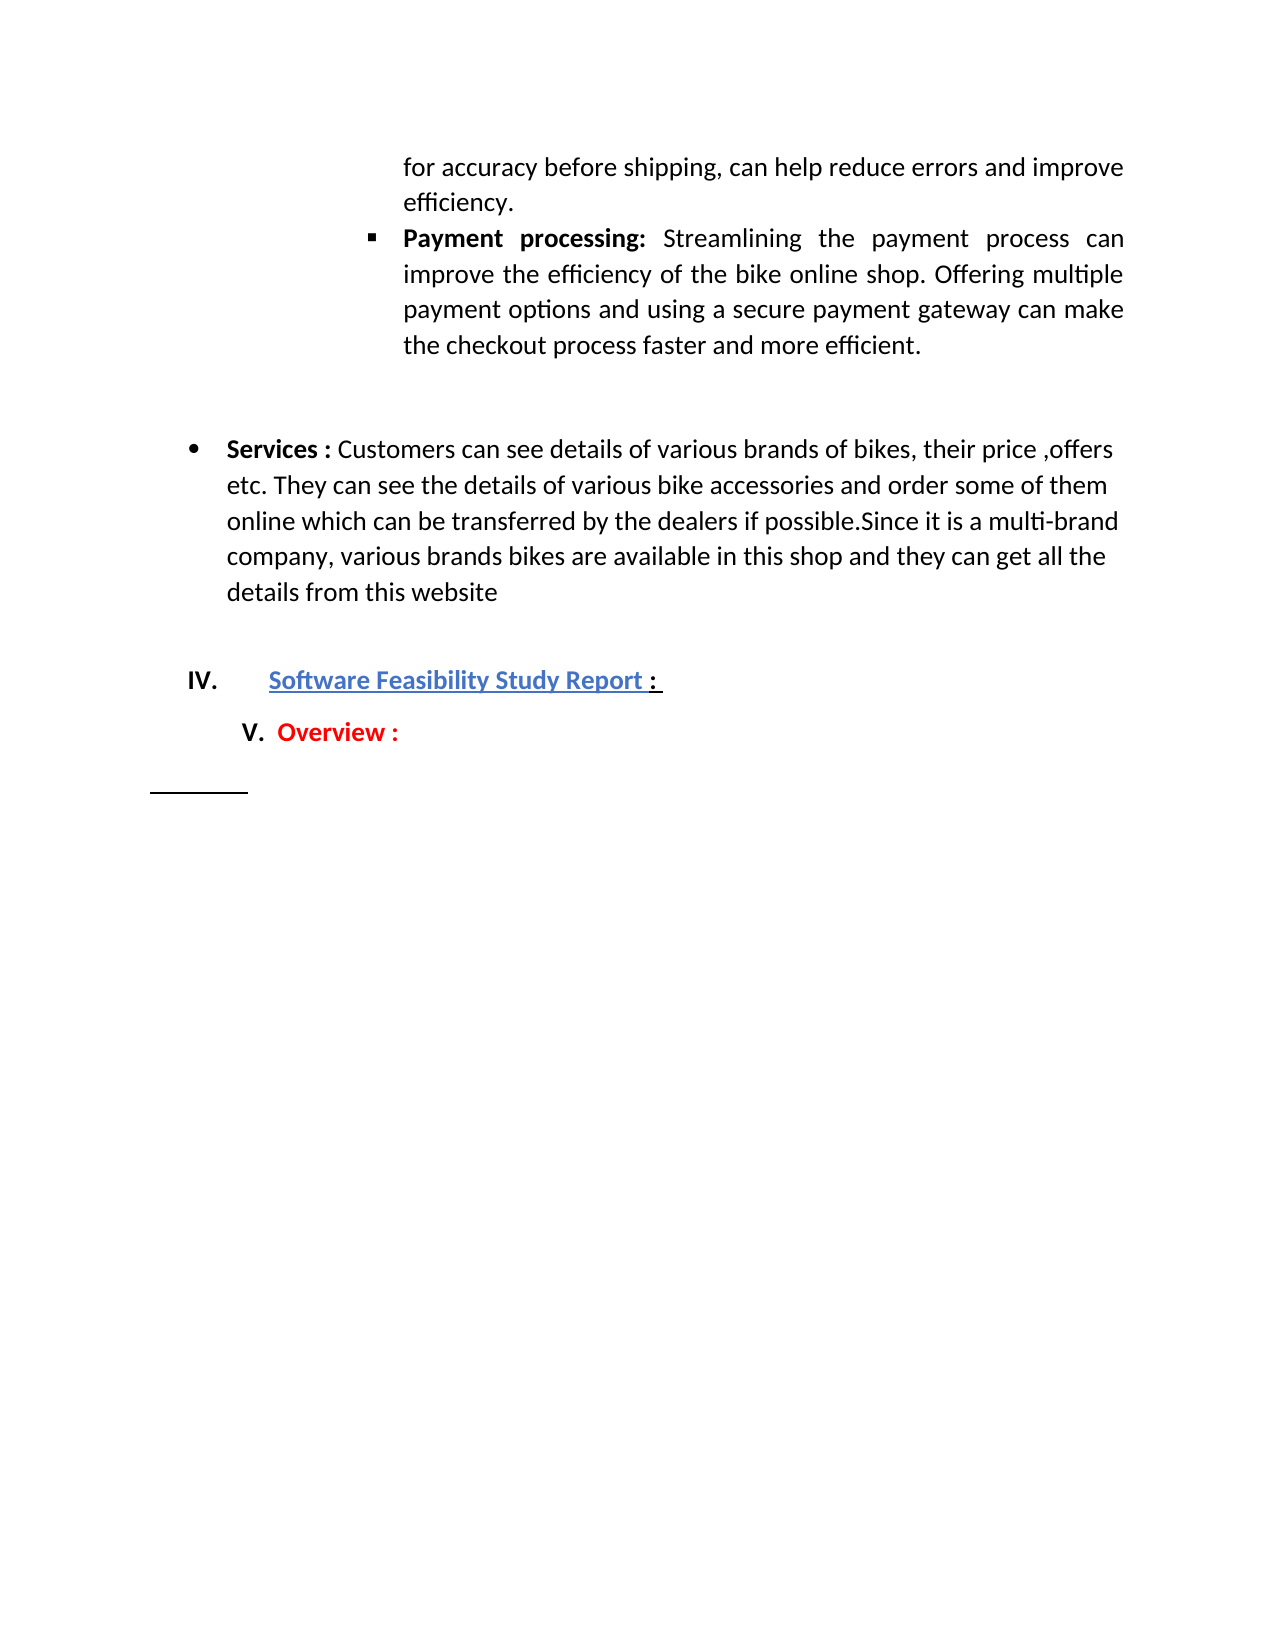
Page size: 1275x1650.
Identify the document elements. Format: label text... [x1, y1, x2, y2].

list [366, 150, 1125, 219]
list Software Feasibility Study Report : [187, 663, 1125, 696]
list Payment processing: Streamlining the payment process can improve the efficiency of the bike online shop. Offering multiple payment options and using a secure payment gateway can make the checkout process faster and more efficient. [366, 221, 1125, 361]
list Services : Customers can see details of various brands of bikes, their price ,offers etc. They can see the details of various bike accessories and order some of them online which can be transferred by the dealers if possible.Since it is a multi-brand company, various brands bikes are available in this shop and they can get all the details from this website [189, 433, 1125, 608]
text V. Overview : [150, 716, 1125, 749]
